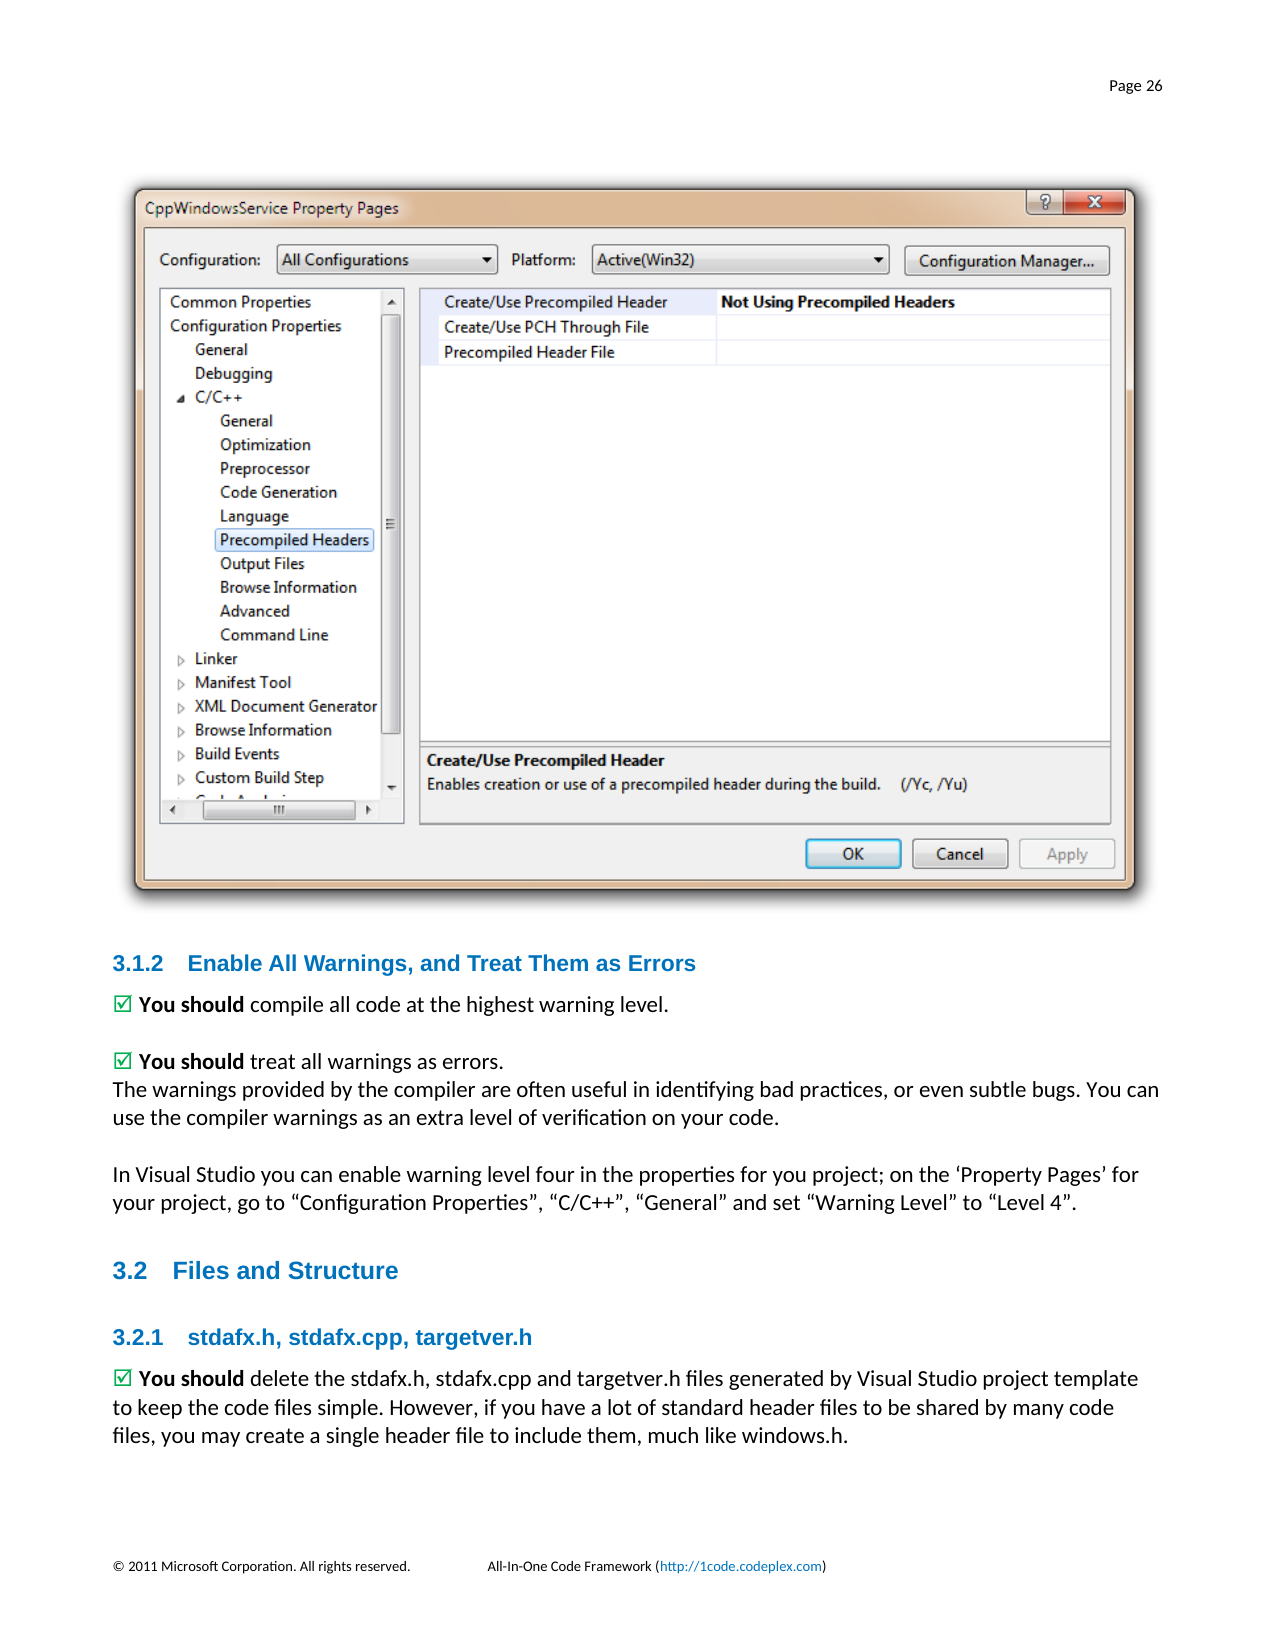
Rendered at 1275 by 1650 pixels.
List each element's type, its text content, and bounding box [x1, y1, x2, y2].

text You should delete the stdafx.h, stdafx.cpp and targetver.h files generated by Visual Studio project template to keep the code files simple. However, if you have a lot of standard header files to be shared by many code files, you may create a single header file to include them, much like windows.h. [112, 1364, 1162, 1449]
text You should treat all warnings as errors. [112, 1047, 1162, 1075]
subtitle Enable All Warnings, and Treat Them as Errors [112, 949, 1162, 977]
picture [112, 169, 1163, 914]
subtitle stdafx.h, stdafx.cpp, targetver.h [112, 1323, 1162, 1352]
text In Visual Studio you can enable warning level four in the properties for you project; on the ‘Property Pages’ for your project, go to “Configuration Properties”, “C/C++”, “General” and set “Warning Level” to “Level 4”. [112, 1160, 1162, 1217]
subtitle Files and Structure [112, 1242, 1162, 1298]
text You should compile all code at the highest warning level. [112, 990, 1162, 1018]
text The warnings provided by the compiler are often useful in identifying bad practices, or even subtle bugs. You can use the compiler warnings as an extra level of verification on your code. [112, 1075, 1162, 1132]
